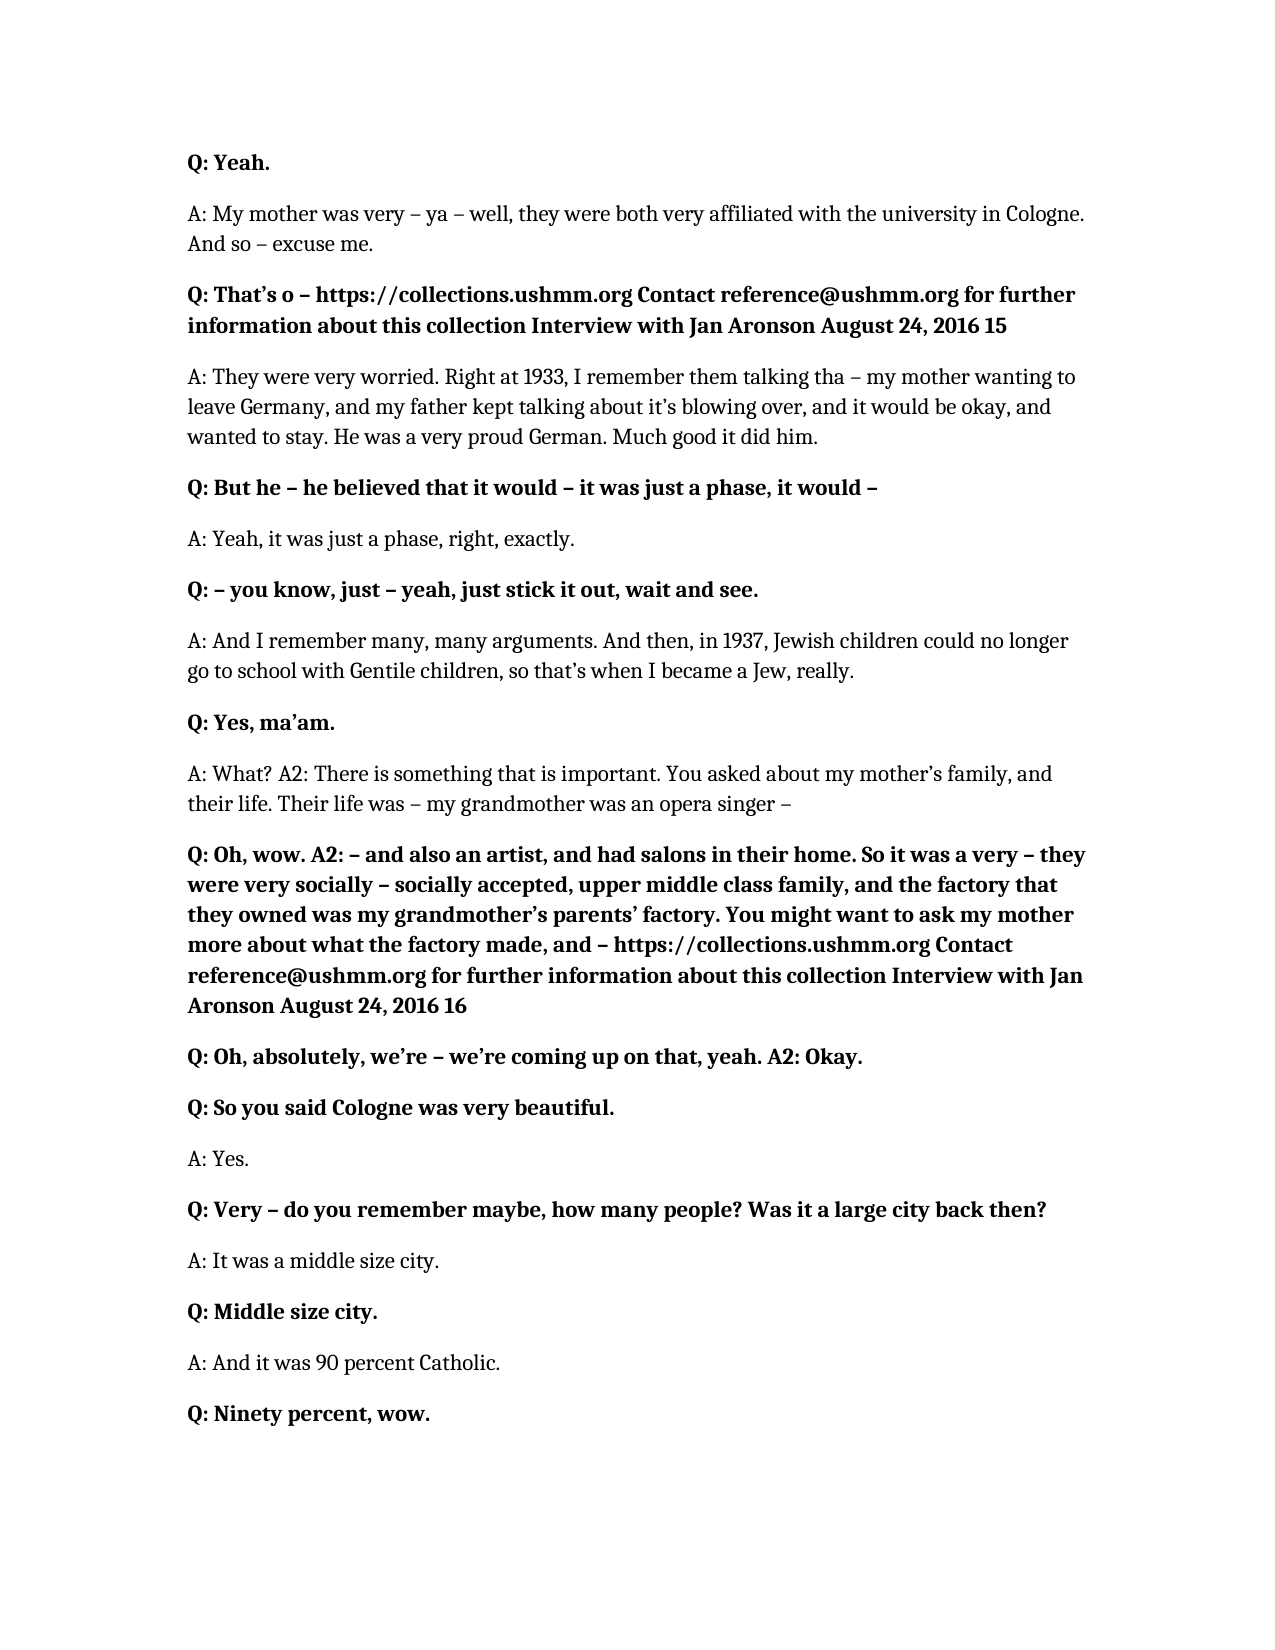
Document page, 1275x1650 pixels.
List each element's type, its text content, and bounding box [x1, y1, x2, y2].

text A: Yeah, it was just a phase, right, exactly. [187, 526, 1087, 552]
text A: And I remember many, many arguments. And then, in 1937, Jewish children could no longer go to school with Gentile children, so that’s when I became a Jew, really. [187, 628, 1087, 685]
text A: It was a middle size city. [187, 1248, 1087, 1274]
text A: Yes. [187, 1146, 1087, 1172]
text Q: Middle size city. [187, 1299, 1087, 1325]
text Q: – you know, just – yeah, just stick it out, wait and see. [187, 577, 1087, 603]
text A: They were very worried. Right at 1933, I remember them talking tha – my mother wanting to leave Germany, and my father kept talking about it’s blowing over, and it would be okay, and wanted to stay. He was a very proud German. Much good it did him. [187, 363, 1087, 450]
text A: What? A2: There is something that is important. You asked about my mother’s family, and their life. Their life was – my grandmother was an opera singer – [187, 760, 1087, 817]
text Q: Yes, ma’am. [187, 709, 1087, 736]
text Q: Yeah. [187, 150, 1087, 176]
text A: My mother was very – ya – well, they were both very affiliated with the university in Cologne. And so – excuse me. [187, 201, 1087, 258]
text Q: But he – he believed that it would – it was just a phase, it would – [187, 475, 1087, 501]
text Q: Oh, absolutely, we’re – we’re coming up on that, yeah. A2: Okay. [187, 1044, 1087, 1070]
text Q: Oh, wow. A2: – and also an artist, and had salons in their home. So it was a very – they were very socially – socially accepted, upper middle class family, and the factory that they owned was my grandmother’s parents’ factory. You might want to ask my mother more about what the factory made, and – https://collections.ushmm.org Contact reference@ushmm.org for further information about this collection Interview with Jan Aronson August 24, 2016 16 [187, 842, 1087, 1019]
text Q: Very – do you remember maybe, how many people? Was it a large city back then? [187, 1197, 1087, 1223]
text A: And it was 90 percent Catholic. [187, 1350, 1087, 1376]
text Q: That’s o – https://collections.ushmm.org Contact reference@ushmm.org for further information about this collection Interview with Jan Aronson August 24, 2016 15 [187, 282, 1087, 339]
text Q: So you said Cologne was very beautiful. [187, 1095, 1087, 1121]
text Q: Ninety percent, wow. [187, 1401, 1087, 1427]
